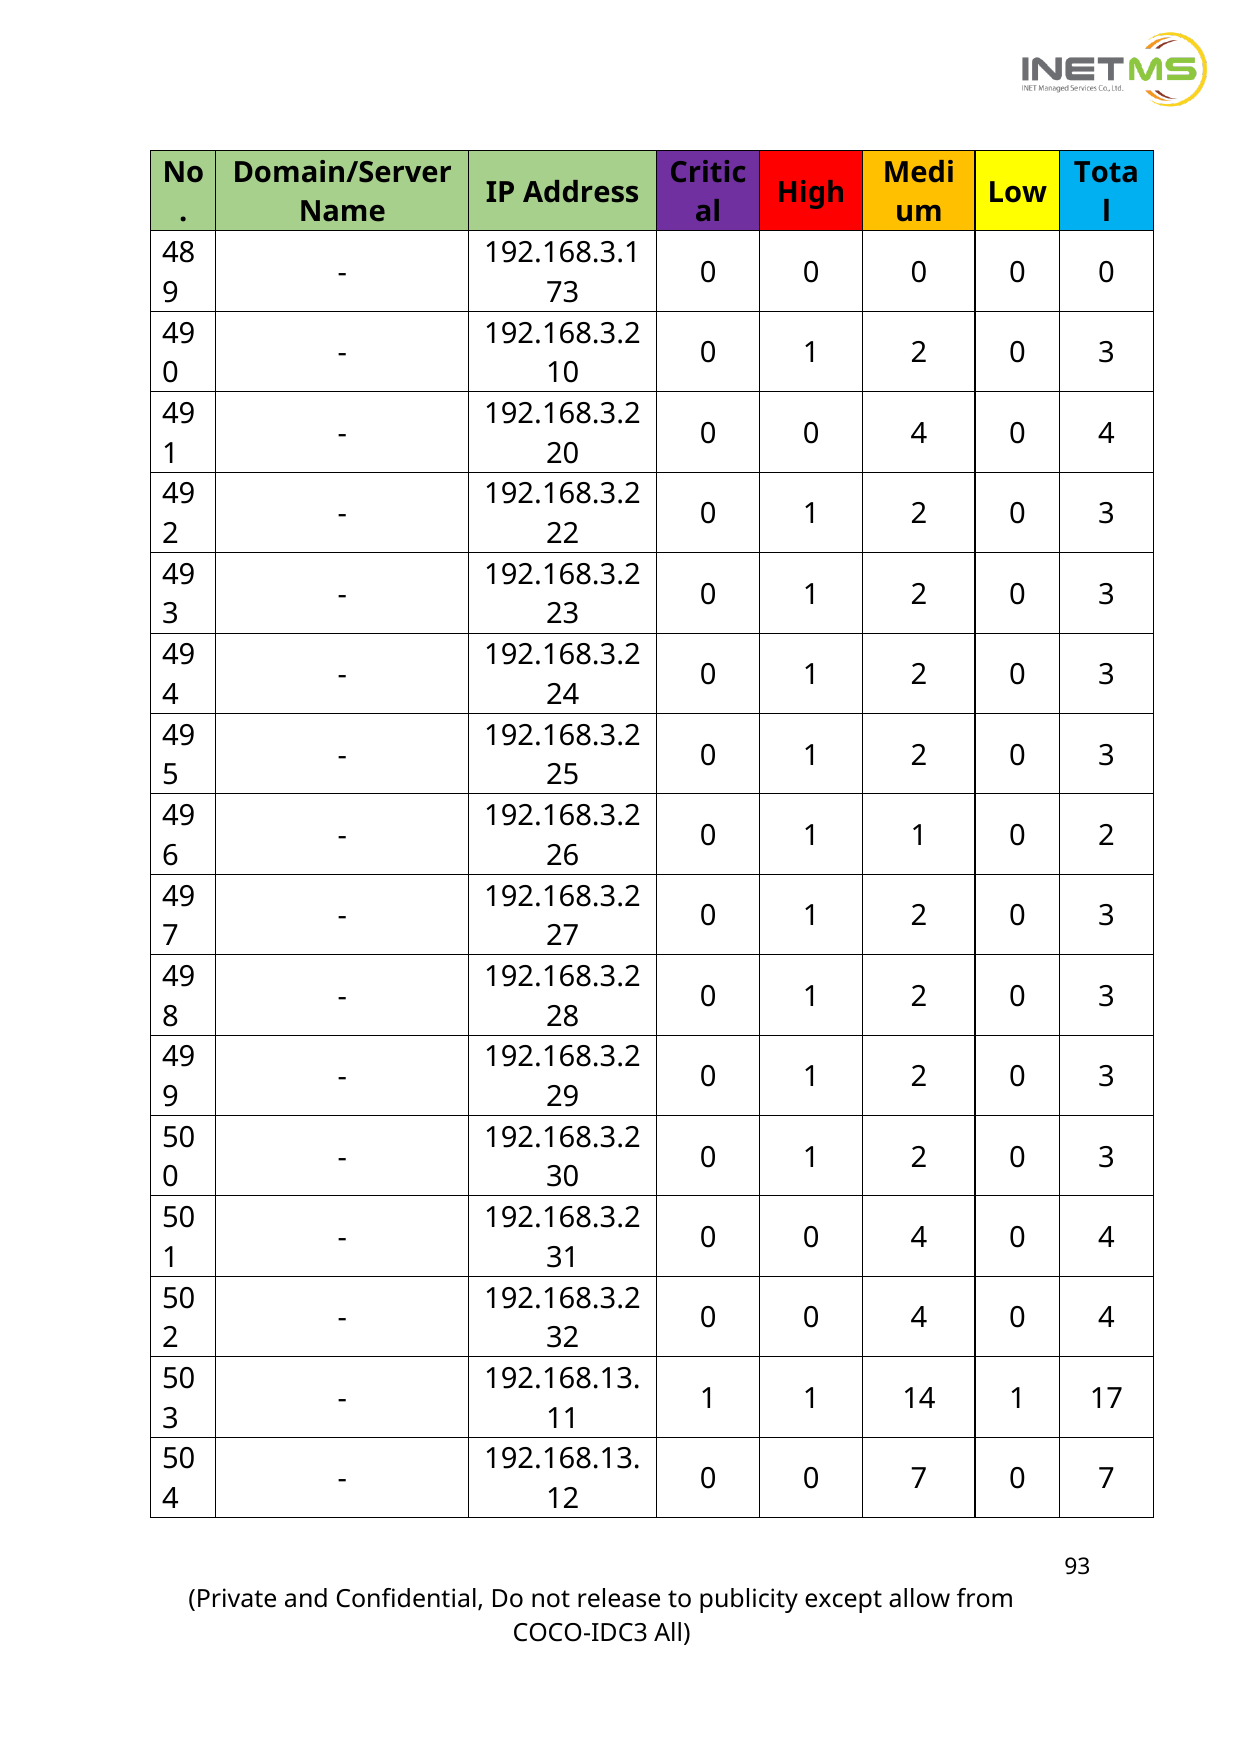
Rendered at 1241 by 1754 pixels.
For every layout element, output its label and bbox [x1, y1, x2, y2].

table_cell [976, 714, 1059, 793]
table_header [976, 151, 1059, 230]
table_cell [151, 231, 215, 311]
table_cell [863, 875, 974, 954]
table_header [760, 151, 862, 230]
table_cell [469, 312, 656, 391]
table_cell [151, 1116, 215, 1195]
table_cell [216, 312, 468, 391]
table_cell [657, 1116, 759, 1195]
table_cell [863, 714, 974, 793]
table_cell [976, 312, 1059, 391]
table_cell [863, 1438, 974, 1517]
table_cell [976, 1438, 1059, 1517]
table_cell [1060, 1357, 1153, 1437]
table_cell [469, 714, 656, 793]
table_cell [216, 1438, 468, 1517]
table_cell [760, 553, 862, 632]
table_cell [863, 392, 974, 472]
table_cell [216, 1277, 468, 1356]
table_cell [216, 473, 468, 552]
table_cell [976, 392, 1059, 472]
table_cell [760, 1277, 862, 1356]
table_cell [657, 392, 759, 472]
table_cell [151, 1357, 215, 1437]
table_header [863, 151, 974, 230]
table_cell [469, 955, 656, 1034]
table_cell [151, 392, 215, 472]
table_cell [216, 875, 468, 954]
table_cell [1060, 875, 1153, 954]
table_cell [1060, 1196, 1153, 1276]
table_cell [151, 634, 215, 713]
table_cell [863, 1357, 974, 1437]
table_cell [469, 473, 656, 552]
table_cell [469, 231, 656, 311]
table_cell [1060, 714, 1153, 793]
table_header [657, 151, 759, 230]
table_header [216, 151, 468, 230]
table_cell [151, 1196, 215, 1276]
picture [1012, 29, 1211, 114]
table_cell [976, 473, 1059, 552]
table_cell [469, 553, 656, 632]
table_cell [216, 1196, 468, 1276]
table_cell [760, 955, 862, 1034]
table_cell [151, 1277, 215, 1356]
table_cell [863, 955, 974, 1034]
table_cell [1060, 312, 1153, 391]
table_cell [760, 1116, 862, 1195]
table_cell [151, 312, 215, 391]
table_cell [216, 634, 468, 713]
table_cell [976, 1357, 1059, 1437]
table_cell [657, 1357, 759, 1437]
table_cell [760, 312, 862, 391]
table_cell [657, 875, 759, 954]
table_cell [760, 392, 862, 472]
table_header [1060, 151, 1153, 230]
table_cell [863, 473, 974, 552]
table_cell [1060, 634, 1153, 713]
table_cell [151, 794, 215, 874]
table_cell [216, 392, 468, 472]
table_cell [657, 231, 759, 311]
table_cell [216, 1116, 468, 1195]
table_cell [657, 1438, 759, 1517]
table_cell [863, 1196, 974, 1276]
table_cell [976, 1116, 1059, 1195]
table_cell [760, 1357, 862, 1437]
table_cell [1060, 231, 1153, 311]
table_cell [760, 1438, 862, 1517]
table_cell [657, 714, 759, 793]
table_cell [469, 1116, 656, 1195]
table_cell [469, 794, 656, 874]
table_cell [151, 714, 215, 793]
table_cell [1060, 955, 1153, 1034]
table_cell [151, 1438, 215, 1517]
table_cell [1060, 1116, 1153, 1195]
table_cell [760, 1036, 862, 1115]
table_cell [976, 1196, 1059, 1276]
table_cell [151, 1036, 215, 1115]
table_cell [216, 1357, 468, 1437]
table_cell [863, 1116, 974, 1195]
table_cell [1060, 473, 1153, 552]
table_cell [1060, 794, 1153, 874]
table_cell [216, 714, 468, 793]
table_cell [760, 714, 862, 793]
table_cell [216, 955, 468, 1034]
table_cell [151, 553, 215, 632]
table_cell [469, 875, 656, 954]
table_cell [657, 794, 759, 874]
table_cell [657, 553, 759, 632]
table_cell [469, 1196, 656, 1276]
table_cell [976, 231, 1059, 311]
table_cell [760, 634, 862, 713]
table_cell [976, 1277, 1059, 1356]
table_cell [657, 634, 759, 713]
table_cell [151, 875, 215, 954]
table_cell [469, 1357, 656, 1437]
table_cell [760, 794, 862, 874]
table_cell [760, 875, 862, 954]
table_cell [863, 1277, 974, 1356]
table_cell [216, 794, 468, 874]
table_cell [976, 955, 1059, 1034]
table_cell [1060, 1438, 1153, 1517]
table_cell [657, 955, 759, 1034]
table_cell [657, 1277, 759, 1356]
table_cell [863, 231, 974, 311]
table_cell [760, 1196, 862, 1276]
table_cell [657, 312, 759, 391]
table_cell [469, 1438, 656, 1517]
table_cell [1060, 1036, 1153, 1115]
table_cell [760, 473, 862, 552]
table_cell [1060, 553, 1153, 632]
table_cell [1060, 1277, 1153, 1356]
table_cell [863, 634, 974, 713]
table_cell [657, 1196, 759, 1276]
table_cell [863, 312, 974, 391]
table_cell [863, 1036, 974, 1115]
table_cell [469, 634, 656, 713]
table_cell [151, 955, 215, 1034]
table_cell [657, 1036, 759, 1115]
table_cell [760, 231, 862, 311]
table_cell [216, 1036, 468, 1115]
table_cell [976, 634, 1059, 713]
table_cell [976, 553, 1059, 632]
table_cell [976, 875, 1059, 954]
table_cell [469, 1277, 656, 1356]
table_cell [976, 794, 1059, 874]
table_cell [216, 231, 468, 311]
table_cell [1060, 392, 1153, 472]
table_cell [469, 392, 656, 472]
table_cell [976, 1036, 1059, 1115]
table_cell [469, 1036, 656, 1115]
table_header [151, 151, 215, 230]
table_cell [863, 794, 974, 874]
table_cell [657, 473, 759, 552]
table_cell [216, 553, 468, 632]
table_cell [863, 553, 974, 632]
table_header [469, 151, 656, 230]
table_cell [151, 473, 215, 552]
